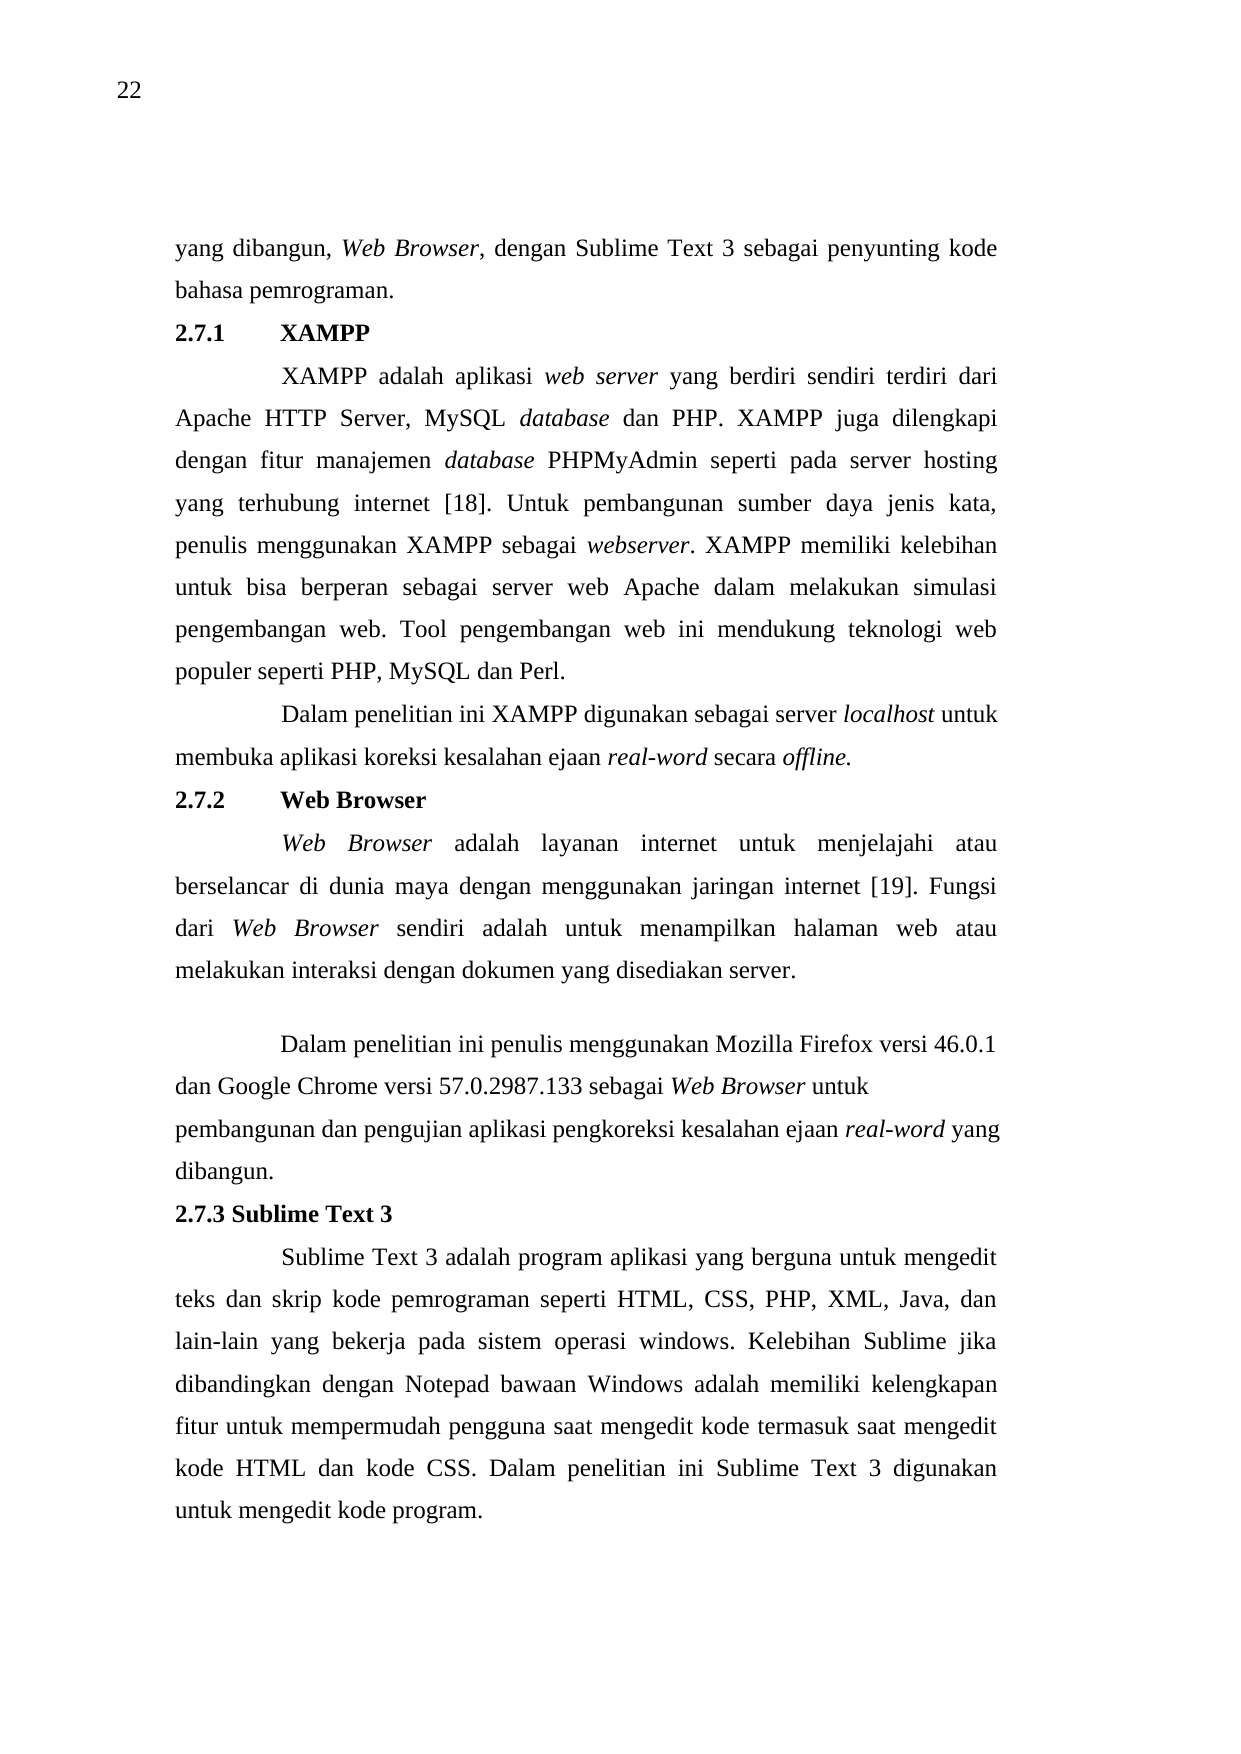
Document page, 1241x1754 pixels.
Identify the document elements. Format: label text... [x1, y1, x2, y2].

subtitle 2.7.3 Sublime Text 3 [175, 1199, 1003, 1228]
subtitle 2.7.2 Web Browser [175, 786, 1003, 814]
text Dalam penelitian ini XAMPP digunakan sebagai server localhost untuk [177, 699, 998, 728]
text Sublime Text 3 adalah program aplikasi yang berguna untuk mengedit teks dan skrip kode pemrograman seperti HTML, CSS, PHP, XML, Java, dan lain-lain yang bekerja pada sistem operasi windows. Kelebihan Sublime jika dibandingkan dengan Notepad bawaan Windows adalah memiliki kelengkapan fitur untuk mempermudah pengguna saat mengedit kode termasuk saat mengedit kode HTML dan kode CSS. Dalam penelitian ini Sublime Text 3 digunakan untuk mengedit kode program. [175, 1242, 998, 1524]
text membuka aplikasi koreksi kesalahan ejaan real-word secara offline. [175, 742, 998, 771]
text XAMPP adalah aplikasi web server yang berdiri sendiri terdiri dari Apache HTTP Server, MySQL database dan PHP. XAMPP juga dilengkapi dengan fitur manajemen database PHPMyAdmin seperti pada server hosting yang terhubung internet [18]. Untuk pembangunan sumber daya jenis kata, penulis menggunakan XAMPP sebagai webserver. XAMPP memiliki kelebihan untuk bisa berperan sebagai server web Apache dalam melakukan simulasi pengembangan web. Tool pengembangan web ini mendukung teknologi web populer seperti PHP, MySQL dan Perl. [175, 361, 998, 685]
text Web Browser adalah layanan internet untuk menjelajahi atau berselancar di dunia maya dengan menggunakan jaringan internet [19]. Fungsi dari Web Browser sendiri adalah untuk menampilkan halaman web atau melakukan interaksi dengan dokumen yang disediakan server. [175, 828, 998, 984]
subtitle 2.7.1 XAMPP [175, 318, 1003, 347]
text Dalam penelitian ini penulis menggunakan Mozilla Firefox versi 46.0.1 dan Google Chrome versi 57.0.2987.133 sebagai Web Browser untuk pembangunan dan pengujian aplikasi pengkoreksi kesalahan ejaan real-word yang dibangun. [175, 1029, 1003, 1185]
